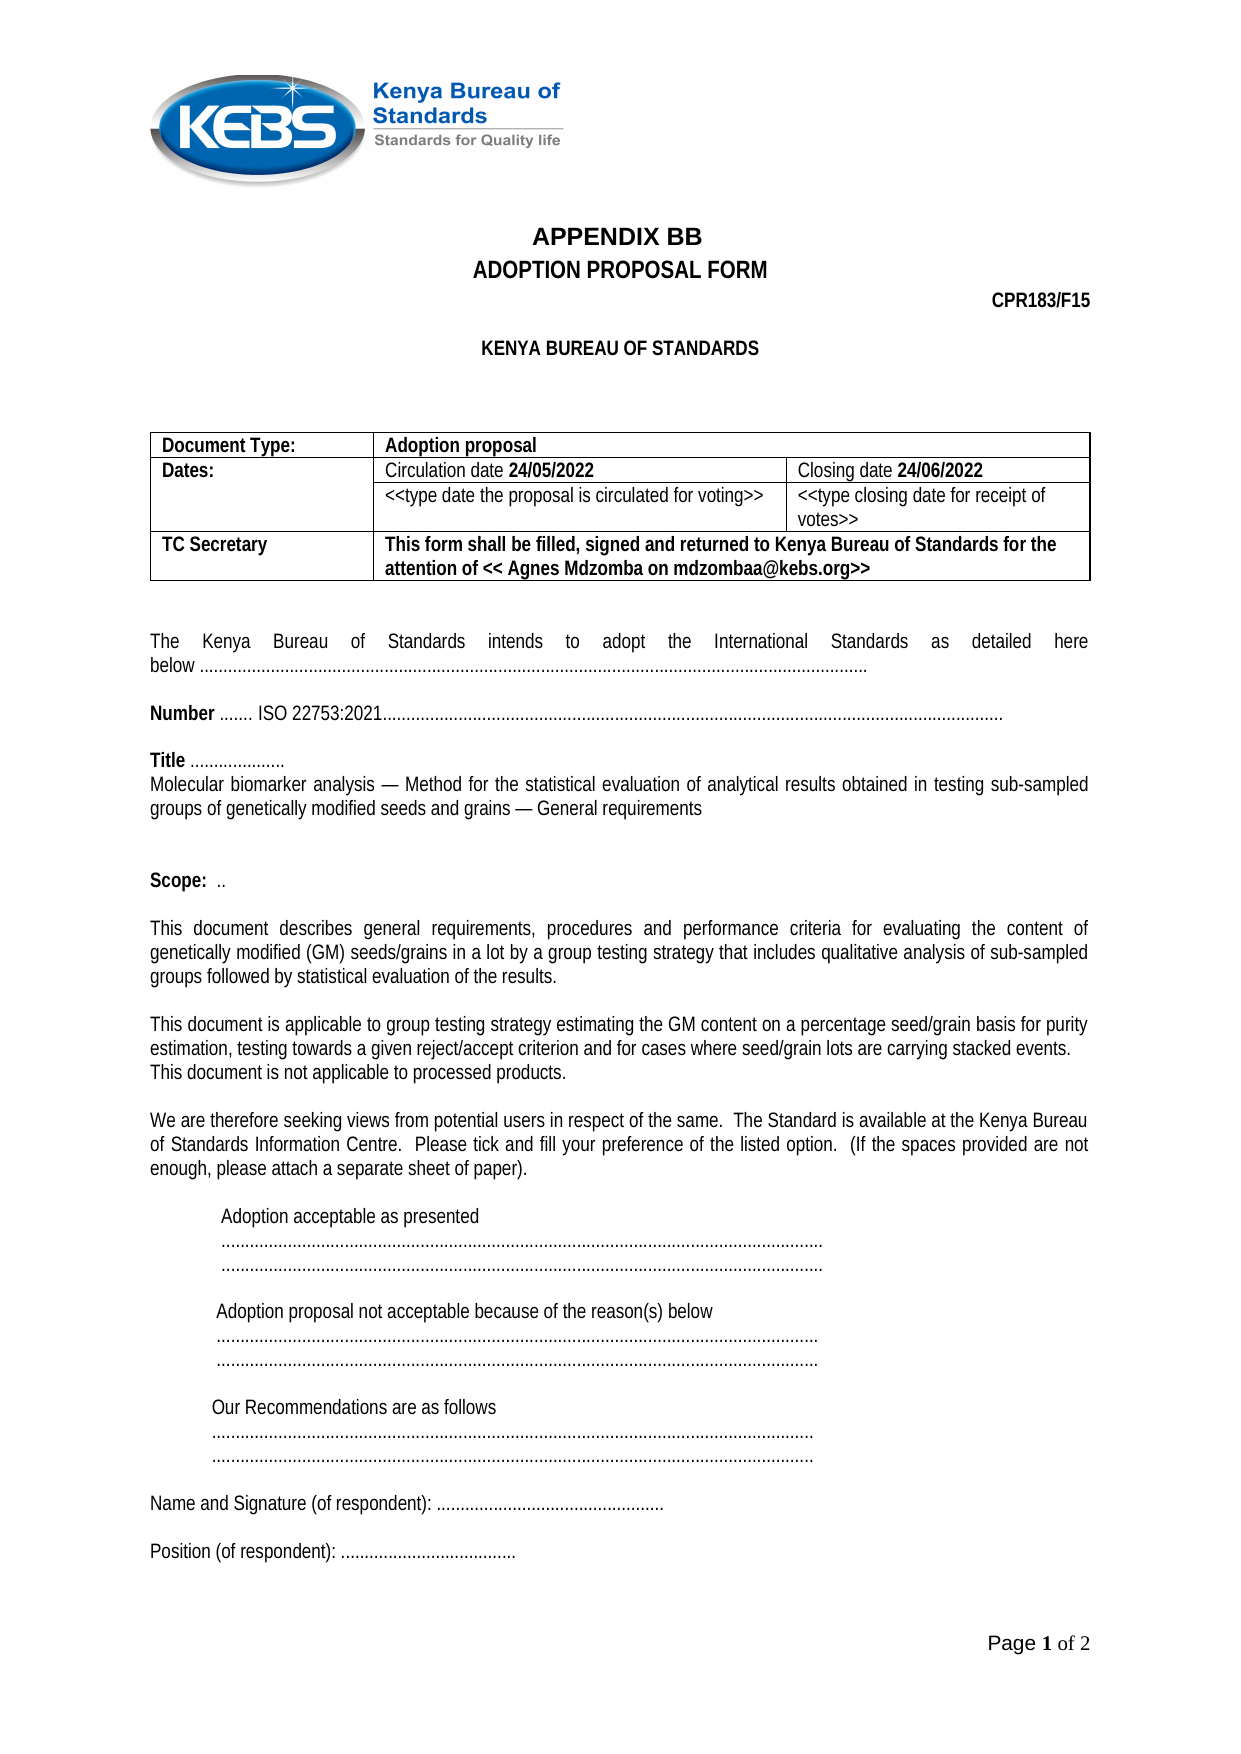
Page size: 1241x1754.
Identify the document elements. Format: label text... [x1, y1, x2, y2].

table_cell Dates: [151, 458, 373, 531]
text This document describes general requirements, procedures and performance criteria for evaluating the content of genetically modified (GM) seeds/grains in a lot by a group testing strategy that includes qualitative analysis of sub-sampled groups followed by statistical evaluation of the results. [150, 916, 1090, 988]
text CPR183/F15 [150, 288, 1090, 312]
text Adoption proposal not acceptable because of the reason(s) below [150, 1299, 1090, 1323]
text Title .................... [150, 748, 1090, 772]
text ............................................................................................................................... [150, 1252, 1090, 1276]
text ............................................................................................................................... [150, 1228, 1090, 1252]
table_cell <<type date the proposal is circulated for voting>> [374, 483, 786, 531]
text ............................................................................................................................... [150, 1443, 1090, 1467]
text ............................................................................................................................... [150, 1419, 1090, 1443]
table_cell <<type closing date for receipt of votes>> [787, 483, 1089, 531]
table_cell Circulation date 24/05/2022 [374, 458, 786, 482]
table_cell This form shall be filled, signed and returned to Kenya Bureau of Standards for the attention of << Agnes Mdzomba on mdzombaa@kebs.org>> [374, 532, 1089, 580]
text Adoption acceptable as presented [150, 1204, 1090, 1228]
list APPENDIX BB ADOPTION PROPOSAL FORM [150, 222, 1090, 284]
text KENYA BUREAU OF STANDARDS [150, 336, 1090, 360]
table_cell TC Secretary [151, 532, 373, 580]
text ............................................................................................................................... [150, 1323, 1090, 1347]
text Scope: .. [150, 868, 1090, 892]
text Name and Signature (of respondent): ................................................ [150, 1491, 1090, 1515]
text Our Recommendations are as follows [150, 1395, 1090, 1419]
text Molecular biomarker analysis — Method for the statistical evaluation of analytical results obtained in testing sub-sampled groups of genetically modified seeds and grains — General requirements [150, 772, 1090, 820]
text ............................................................................................................................... [150, 1347, 1090, 1371]
picture [150, 75, 566, 189]
table_header Document Type: [151, 433, 373, 457]
text This document is not applicable to processed products. [150, 1060, 1090, 1084]
text Position (of respondent): ..................................... [150, 1539, 1090, 1563]
text We are therefore seeking views from potential users in respect of the same. The Standard is available at the Kenya Bureau of Standards Information Centre. Please tick and fill your preference of the listed option. (If the spaces provided are not enough, please attach a separate sheet of paper). [150, 1108, 1090, 1180]
text The Kenya Bureau of Standards intends to adopt the International Standards as detailed here below ............................................................................................................................................. [150, 629, 1090, 677]
text Number ....... ISO 22753:2021................................................................................................................................... [150, 701, 1090, 724]
table_cell Closing date 24/06/2022 [787, 458, 1089, 482]
text This document is applicable to group testing strategy estimating the GM content on a percentage seed/grain basis for purity estimation, testing towards a given reject/accept criterion and for cases where seed/grain lots are carrying stacked events. [150, 1012, 1090, 1060]
table_header Adoption proposal [374, 433, 1089, 457]
